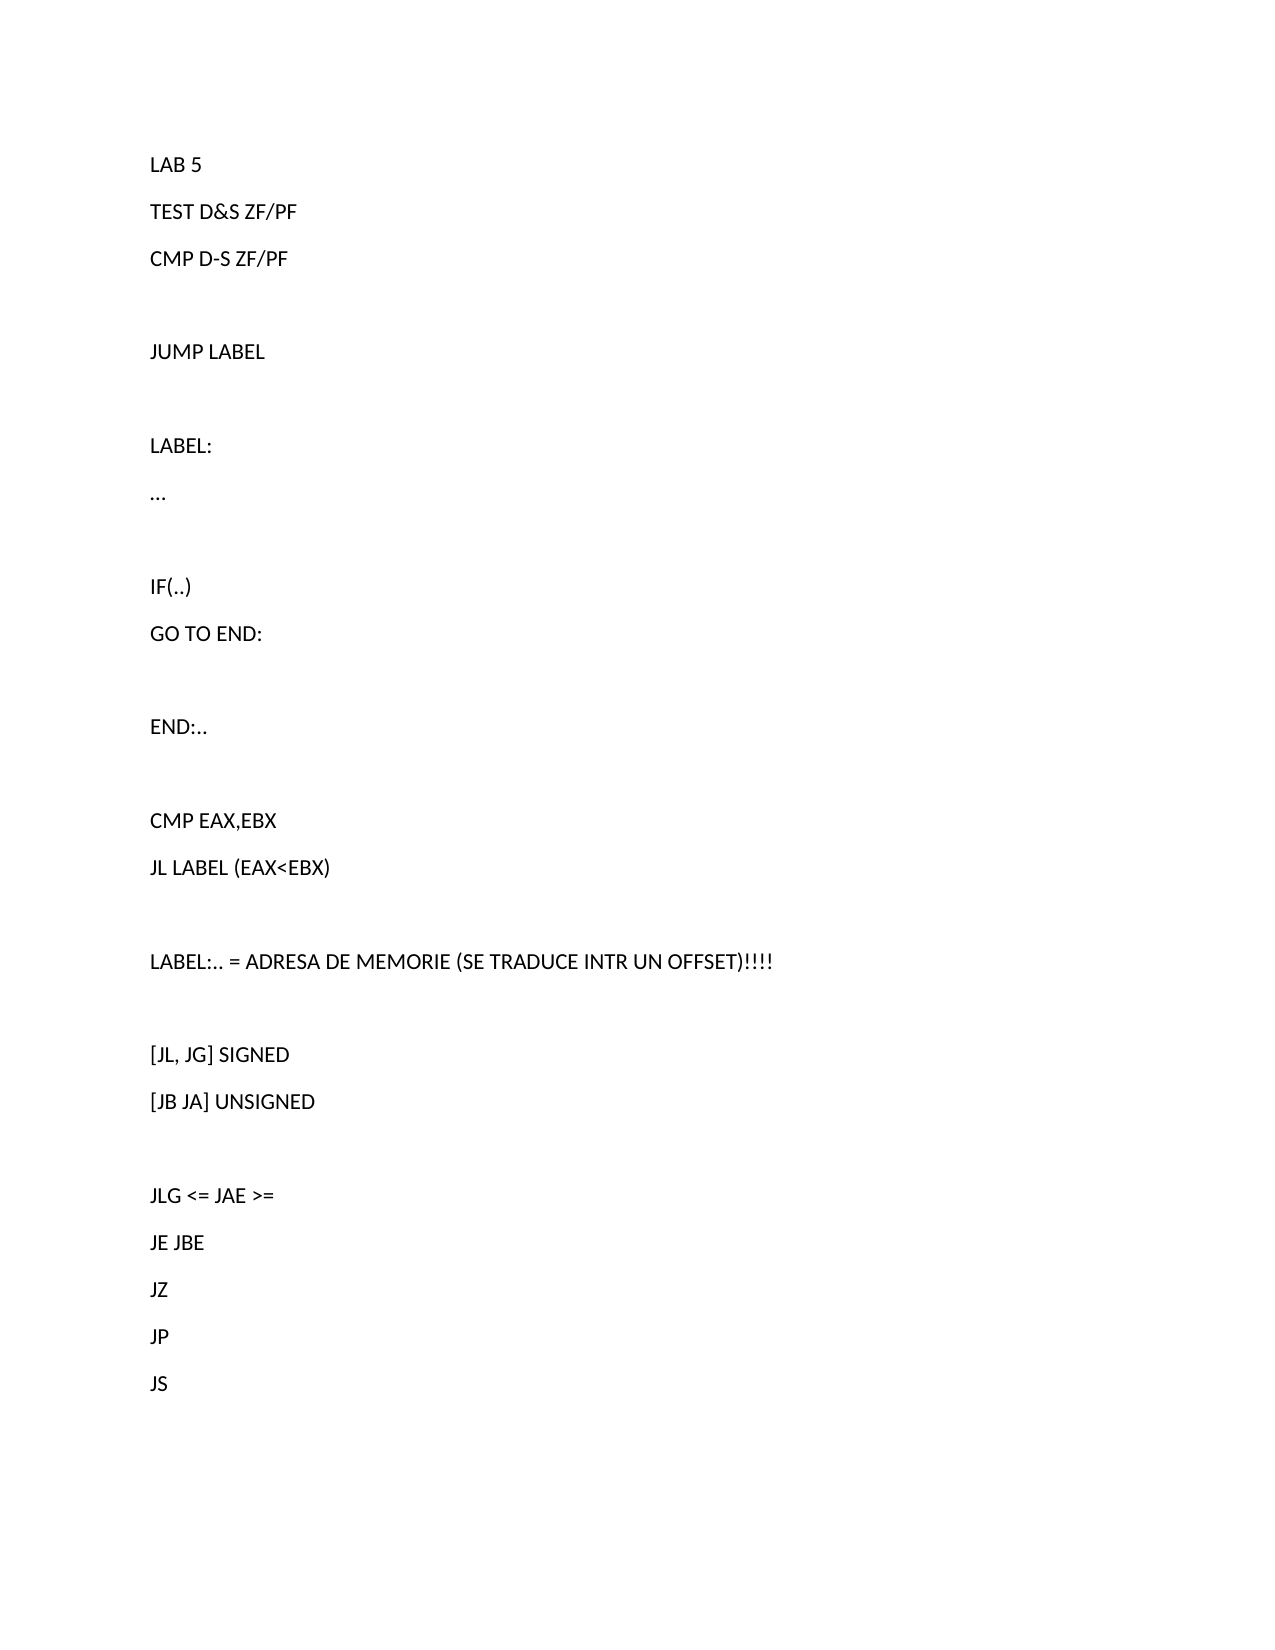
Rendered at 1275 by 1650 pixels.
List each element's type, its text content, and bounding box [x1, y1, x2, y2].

text TEST D&S ZF/PF [150, 197, 1125, 225]
text JP [150, 1322, 1125, 1350]
text LABEL: [150, 431, 1125, 459]
text JE JBE [150, 1228, 1125, 1256]
text … [150, 478, 1125, 506]
text GO TO END: [150, 619, 1125, 647]
text CMP D-S ZF/PF [150, 244, 1125, 272]
text LABEL:.. = ADRESA DE MEMORIE (SE TRADUCE INTR UN OFFSET)!!!! [150, 947, 1125, 975]
text JLG <= JAE >= [150, 1181, 1125, 1209]
text [JB JA] UNSIGNED [150, 1087, 1125, 1116]
text JUMP LABEL [150, 337, 1125, 366]
text [JL, JG] SIGNED [150, 1041, 1125, 1069]
text JZ [150, 1275, 1125, 1303]
text IF(..) [150, 572, 1125, 600]
text JS [150, 1369, 1125, 1397]
text JL LABEL (EAX<EBX) [150, 853, 1125, 881]
text LAB 5 [150, 150, 1125, 178]
text CMP EAX,EBX [150, 806, 1125, 834]
text END:.. [150, 712, 1125, 741]
